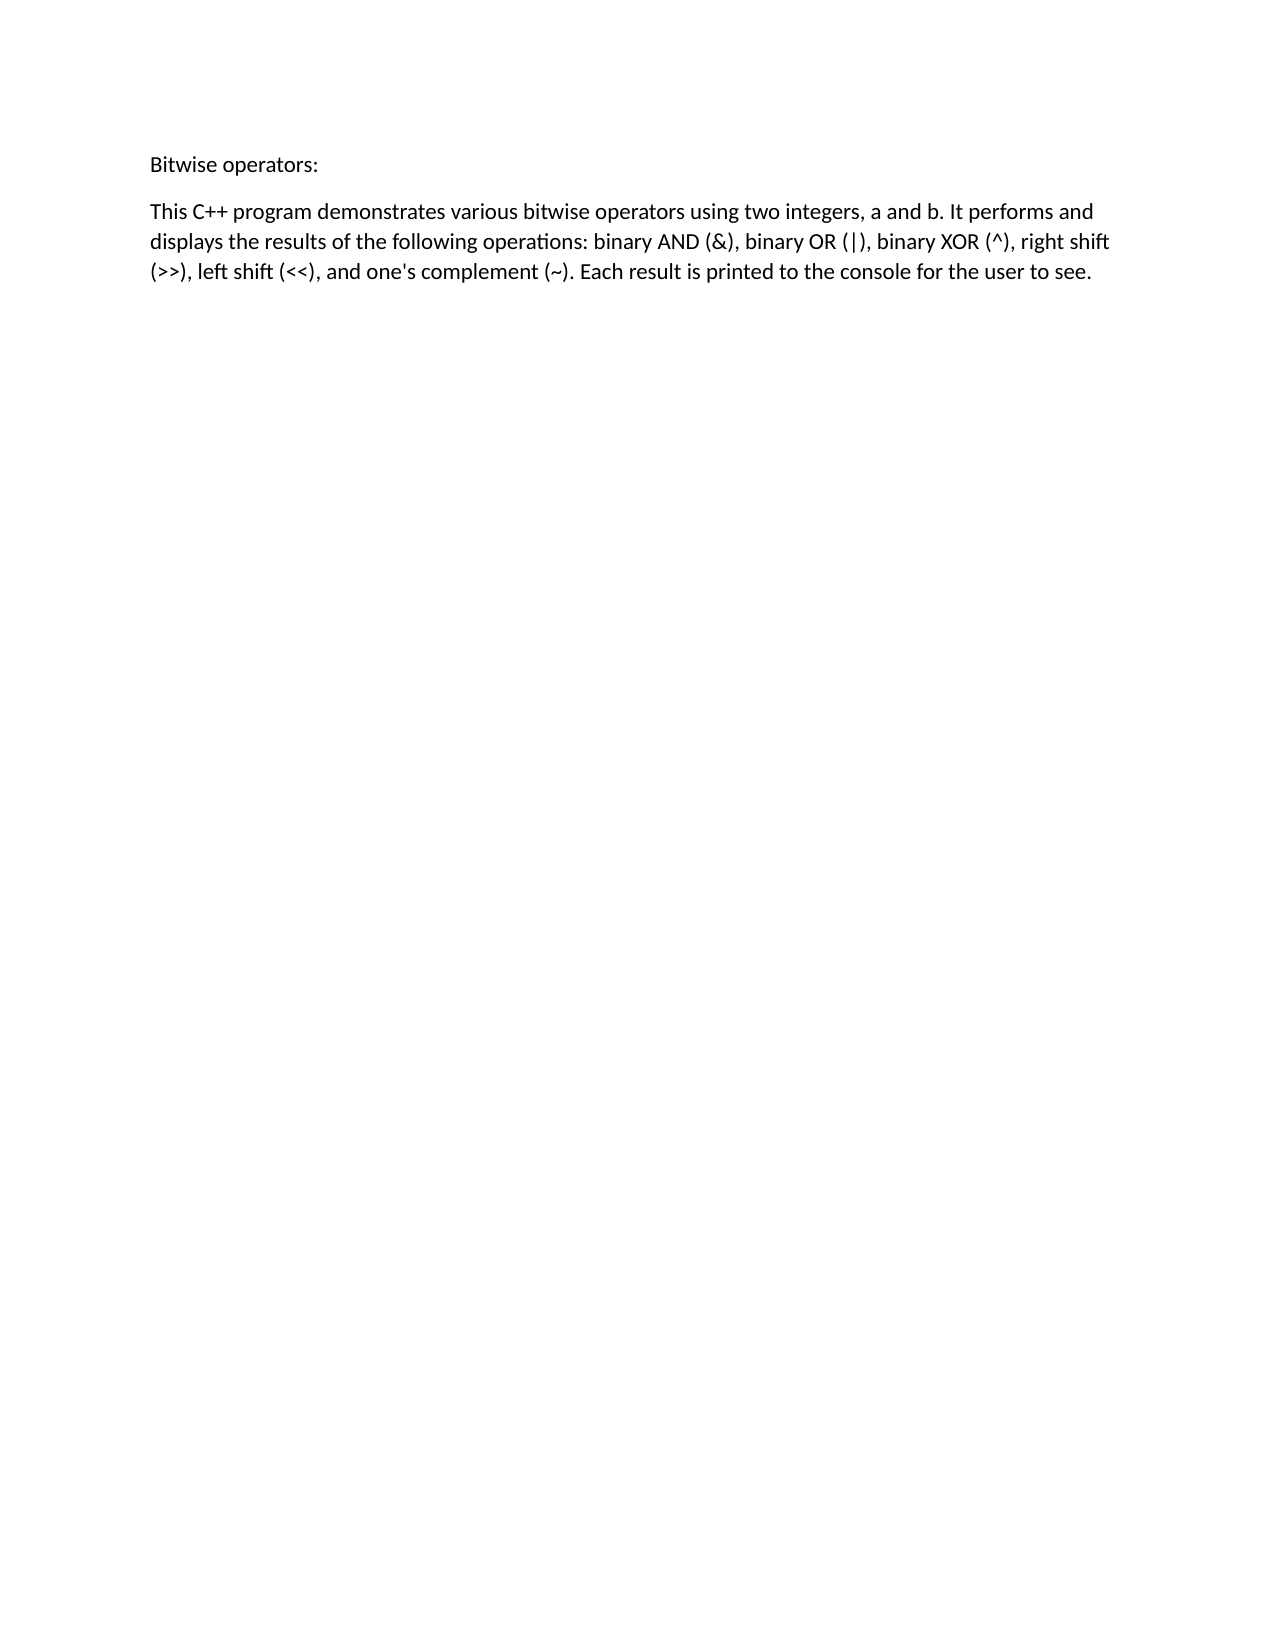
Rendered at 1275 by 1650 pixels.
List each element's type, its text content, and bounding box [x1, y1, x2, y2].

text Bitwise operators: [150, 150, 1125, 178]
text This C++ program demonstrates various bitwise operators using two integers, a and b. It performs and displays the results of the following operations: binary AND (&), binary OR (|), binary XOR (^), right shift (>>), left shift (<<), and one's complement (~). Each result is printed to the console for the user to see. [150, 197, 1125, 285]
